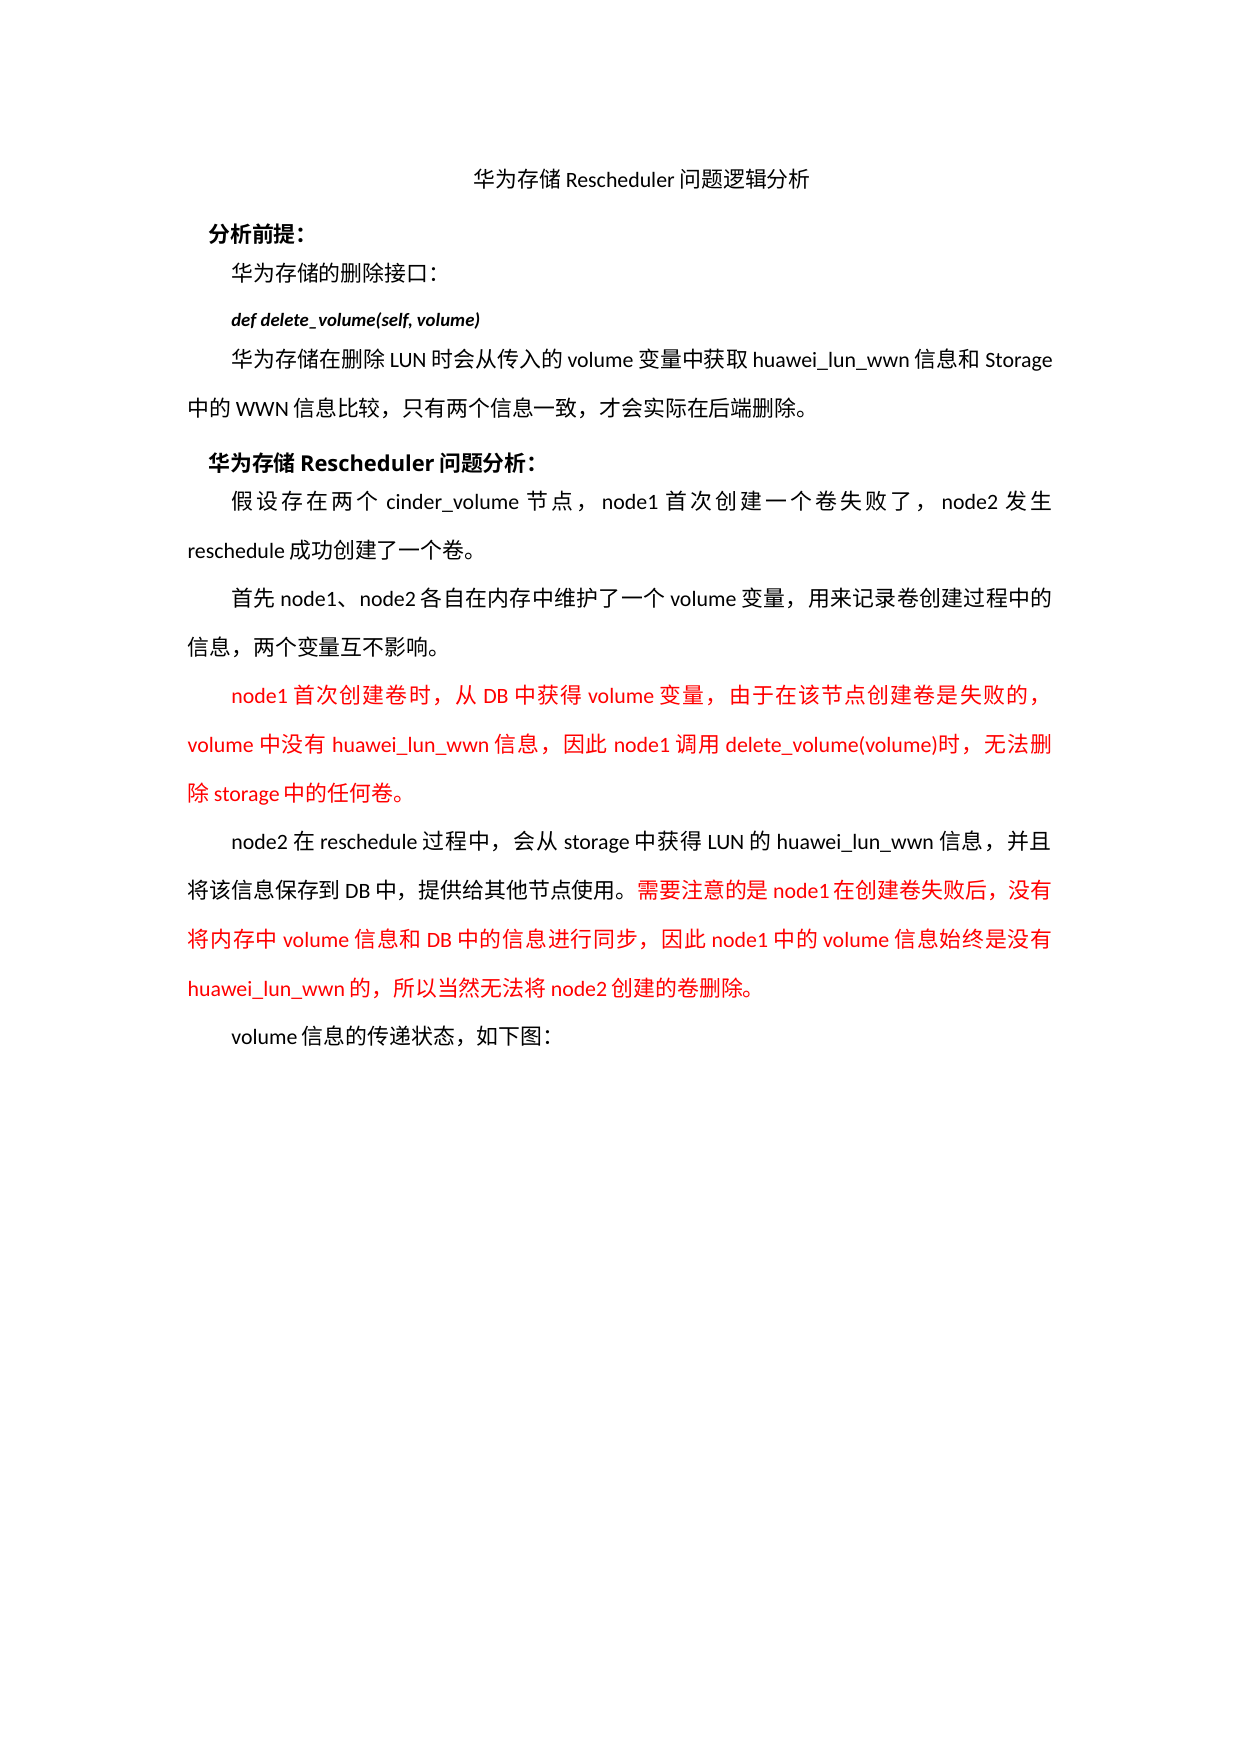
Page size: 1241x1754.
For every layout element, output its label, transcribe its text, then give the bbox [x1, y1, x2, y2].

title 华为存储Rescheduler问题分析： [208, 445, 1053, 478]
text node2在reschedule过程中，会从storage中获得LUN的huawei_lun_wwn信息，并且将该信息保存到DB中，提供给其他节点使用。需要注意的是node1在创建卷失败后，没有将内存中volume信息和DB中的信息进行同步，因此node1中的volume信息始终是没有huawei_lun_wwn的，所以当然无法将node2创建的卷删除。 [187, 824, 1053, 1003]
title 分析前提： [208, 217, 1053, 249]
text volume信息的传递状态，如下图： [187, 1018, 1053, 1051]
text def delete_volume(self, volume) [187, 304, 1053, 336]
text node1首次创建卷时，从DB中获得volume变量，由于在该节点创建卷是失败的， volume中没有huawei_lun_wwn信息，因此node1调用delete_volume(volume)时，无法删除storage中的任何卷。 [187, 678, 1053, 808]
text 首先node1、node2各自在内存中维护了一个volume变量，用来记录卷创建过程中的信息，两个变量互不影响。 [187, 581, 1053, 662]
text 华为存储的删除接口： [187, 255, 1053, 288]
text 华为存储Rescheduler问题逻辑分析 [187, 162, 1053, 194]
text 假设存在两个cinder_volume节点，node1首次创建一个卷失败了，node2发生reschedule成功创建了一个卷。 [187, 484, 1053, 565]
text 华为存储在删除LUN时会从传入的volume变量中获取huawei_lun_wwn信息和 Storage中的WWN信息比较，只有两个信息一致，才会实际在后端删除。 [187, 342, 1053, 423]
